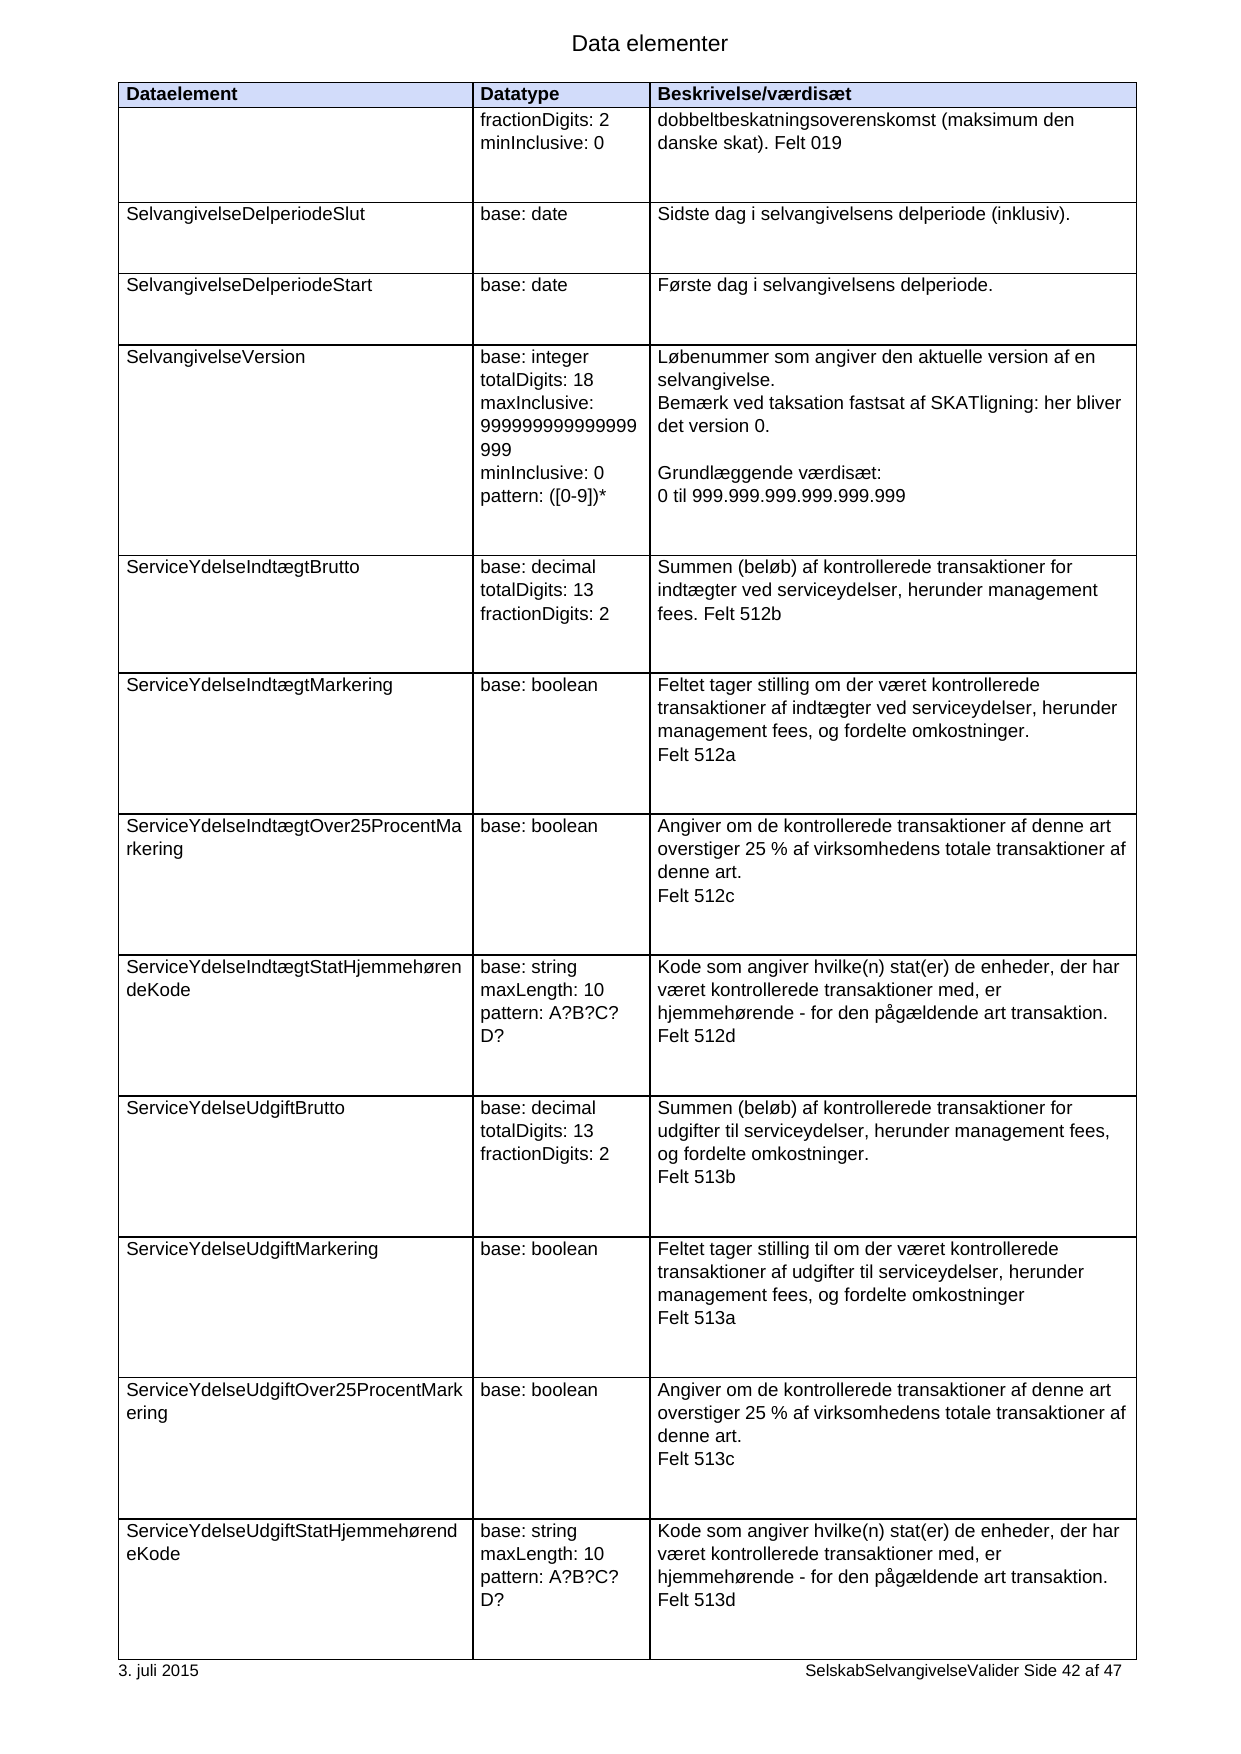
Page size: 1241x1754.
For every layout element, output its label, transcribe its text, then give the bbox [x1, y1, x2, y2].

table_cell Summen (beløb) af kontrollerede transaktioner for udgifter til serviceydelser, herunder management fees, og fordelte omkostninger. Felt 513b [651, 1097, 1136, 1236]
table_cell SelvangivelseDelperiodeStart [119, 274, 472, 344]
table_cell Kode som angiver hvilke(n) stat(er) de enheder, der har været kontrollerede transaktioner med, er hjemmehørende - for den pågældende art transaktion. Felt 512d [651, 956, 1136, 1095]
table_cell ServiceYdelseIndtægtStatHjemmehørendeKode [119, 956, 472, 1095]
table_cell SelvangivelseVersion [119, 346, 472, 554]
table_header Datatype [474, 83, 649, 107]
table_cell Første dag i selvangivelsens delperiode. [651, 274, 1136, 344]
table_cell ServiceYdelseIndtægtMarkering [119, 674, 472, 813]
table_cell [119, 108, 472, 201]
table_cell ServiceYdelseUdgiftStatHjemmehørendeKode [119, 1520, 472, 1659]
table_cell base: decimal totalDigits: 13 fractionDigits: 2 [474, 1097, 649, 1236]
table_cell base: boolean [474, 674, 649, 813]
table_cell Sidste dag i selvangivelsens delperiode (inklusiv). [651, 203, 1136, 273]
table_cell ServiceYdelseUdgiftOver25ProcentMarkering [119, 1378, 472, 1518]
table_cell ServiceYdelseIndtægtOver25ProcentMarkering [119, 815, 472, 954]
table_cell ServiceYdelseUdgiftBrutto [119, 1097, 472, 1236]
table_cell base: string maxLength: 10 pattern: A?B?C?D? [474, 1520, 649, 1659]
table_cell base: string maxLength: 10 pattern: A?B?C?D? [474, 956, 649, 1095]
table_cell base: integer totalDigits: 18 maxInclusive: 999999999999999999 minInclusive: 0 pattern: ([0-9])* [474, 346, 649, 554]
table_cell base: date [474, 203, 649, 273]
table_cell Løbenummer som angiver den aktuelle version af en selvangivelse. Bemærk ved taksation fastsat af SKATligning: her bliver det version 0. Grundlæggende værdisæt: 0 til 999.999.999.999.999.999 [651, 346, 1136, 554]
table_cell Summen (beløb) af kontrollerede transaktioner for indtægter ved serviceydelser, herunder management fees. Felt 512b [651, 556, 1136, 672]
table_cell Angiver om de kontrollerede transaktioner af denne art overstiger 25 % af virksomhedens totale transaktioner af denne art. Felt 513c [651, 1378, 1136, 1518]
table_header Beskrivelse/værdisæt [651, 83, 1136, 107]
table_cell SelvangivelseDelperiodeSlut [119, 203, 472, 273]
table_cell ServiceYdelseIndtægtBrutto [119, 556, 472, 672]
table_cell Kode som angiver hvilke(n) stat(er) de enheder, der har været kontrollerede transaktioner med, er hjemmehørende - for den pågældende art transaktion. Felt 513d [651, 1520, 1136, 1659]
table_cell Feltet tager stilling om der været kontrollerede transaktioner af indtægter ved serviceydelser, herunder management fees, og fordelte omkostninger. Felt 512a [651, 674, 1136, 813]
table_cell base: boolean [474, 1378, 649, 1518]
table_cell base: decimal totalDigits: 13 fractionDigits: 2 [474, 556, 649, 672]
table_cell Angiver om de kontrollerede transaktioner af denne art overstiger 25 % af virksomhedens totale transaktioner af denne art. Felt 512c [651, 815, 1136, 954]
table_cell base: date [474, 274, 649, 344]
table_cell Feltet tager stilling til om der været kontrollerede transaktioner af udgifter til serviceydelser, herunder management fees, og fordelte omkostninger Felt 513a [651, 1238, 1136, 1377]
table_header Dataelement [119, 83, 472, 107]
table_cell base: boolean [474, 815, 649, 954]
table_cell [474, 108, 649, 201]
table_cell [651, 108, 1136, 201]
table_cell ServiceYdelseUdgiftMarkering [119, 1238, 472, 1377]
table_cell base: boolean [474, 1238, 649, 1377]
